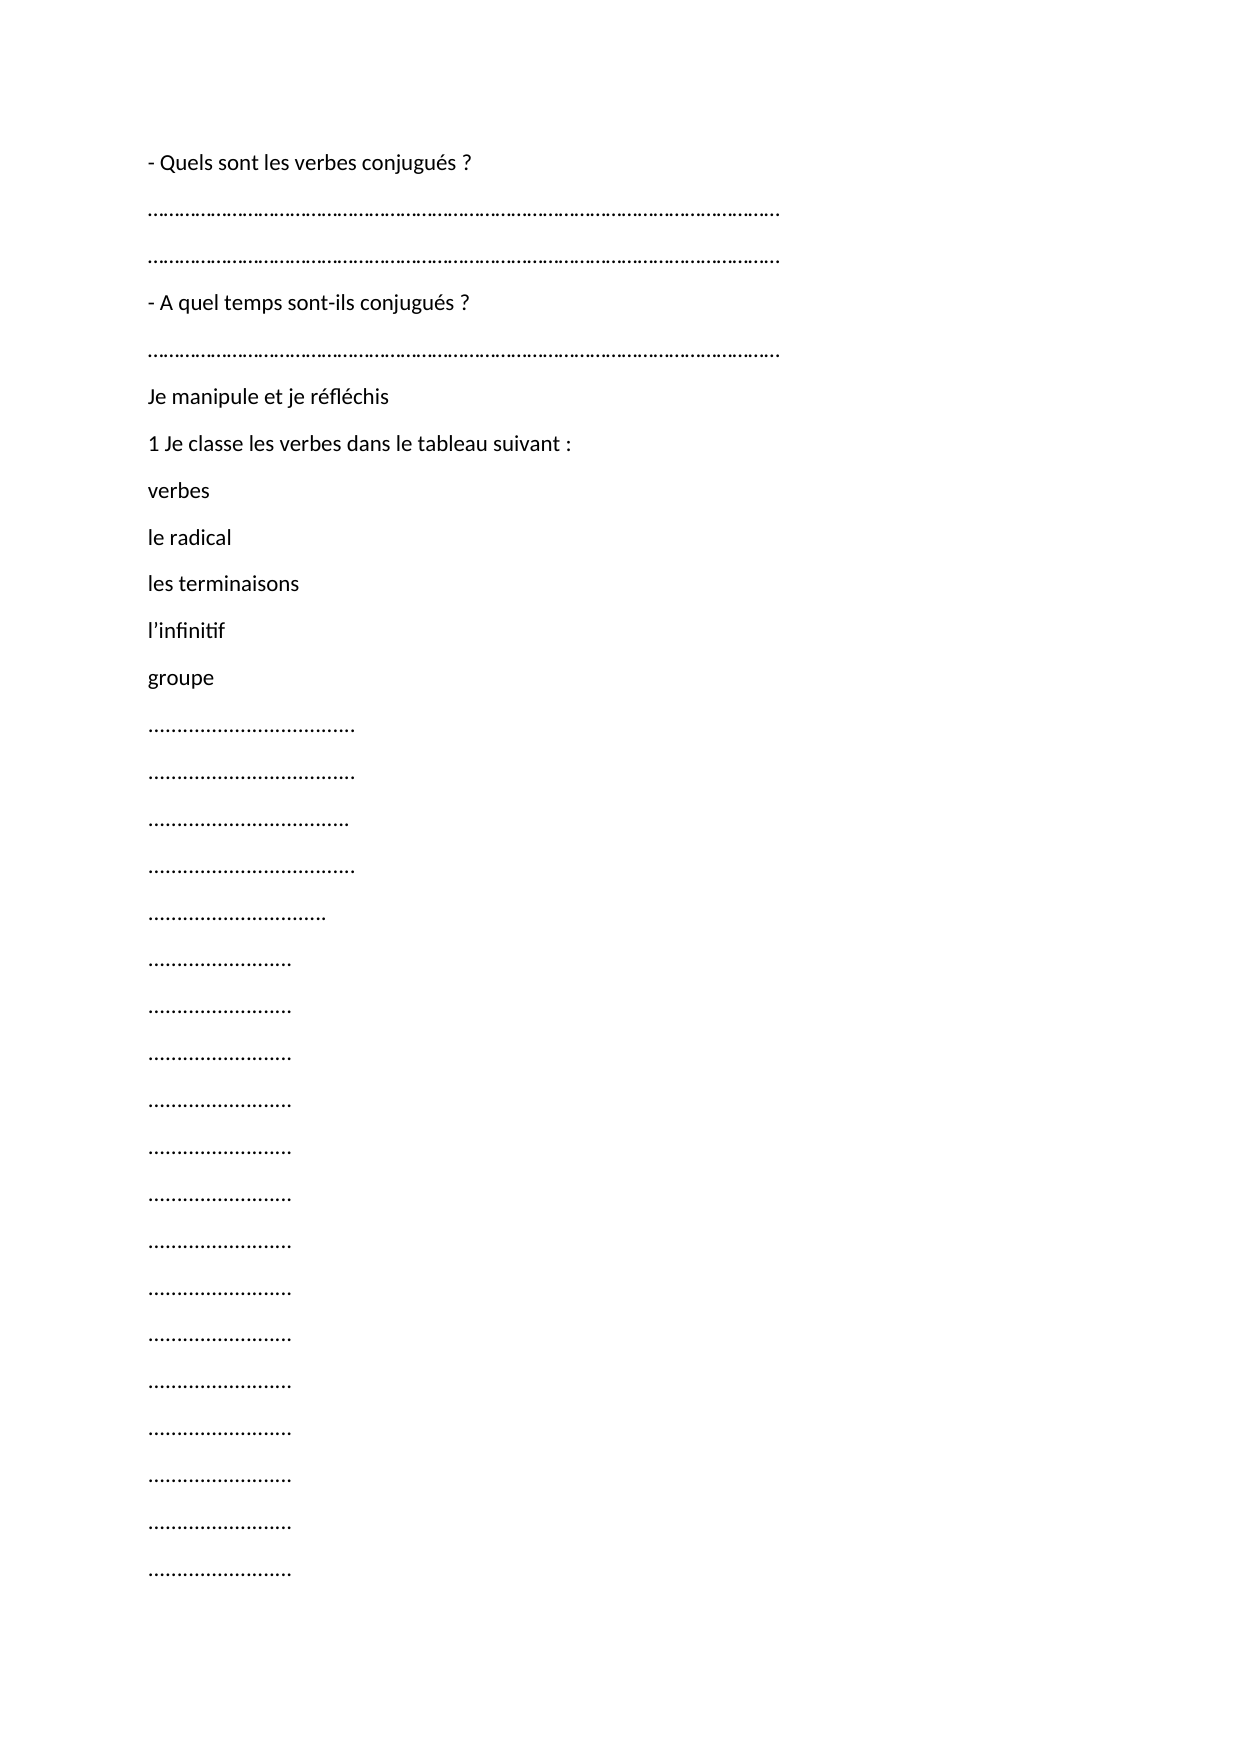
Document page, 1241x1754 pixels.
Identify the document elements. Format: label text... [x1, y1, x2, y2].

text ................................... [148, 804, 1093, 832]
text ......................... [148, 1460, 1093, 1488]
text ......................... [148, 1226, 1093, 1254]
text 1 Je classe les verbes dans le tableau suivant : [148, 429, 1093, 457]
text ......................... [148, 1132, 1093, 1160]
text ......................... [148, 1319, 1093, 1347]
text ………………………………………………………………………………………………………… [148, 194, 1093, 222]
text ......................... [148, 1507, 1093, 1535]
text .................................... [148, 851, 1093, 879]
text ......................... [148, 1413, 1093, 1441]
text ………………………………………………………………………………………………………… [148, 241, 1093, 269]
text .................................... [148, 757, 1093, 785]
text l’infinitif [148, 616, 1093, 644]
text ......................... [148, 1366, 1093, 1394]
text ......................... [148, 1085, 1093, 1113]
text ............................... [148, 898, 1093, 926]
text ......................... [148, 991, 1093, 1019]
text ......................... [148, 944, 1093, 972]
text ......................... [148, 1179, 1093, 1207]
text - Quels sont les verbes conjugués ? [148, 148, 1093, 176]
text les terminaisons [148, 569, 1093, 597]
text verbes [148, 476, 1093, 504]
text ......................... [148, 1273, 1093, 1301]
text le radical [148, 523, 1093, 551]
text ......................... [148, 1038, 1093, 1066]
text ………………………………………………………………………………………………………… [148, 335, 1093, 363]
text .................................... [148, 710, 1093, 738]
text - A quel temps sont-ils conjugués ? [148, 288, 1093, 316]
text Je manipule et je réfléchis [148, 382, 1093, 410]
text groupe [148, 663, 1093, 691]
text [148, 1554, 1093, 1582]
